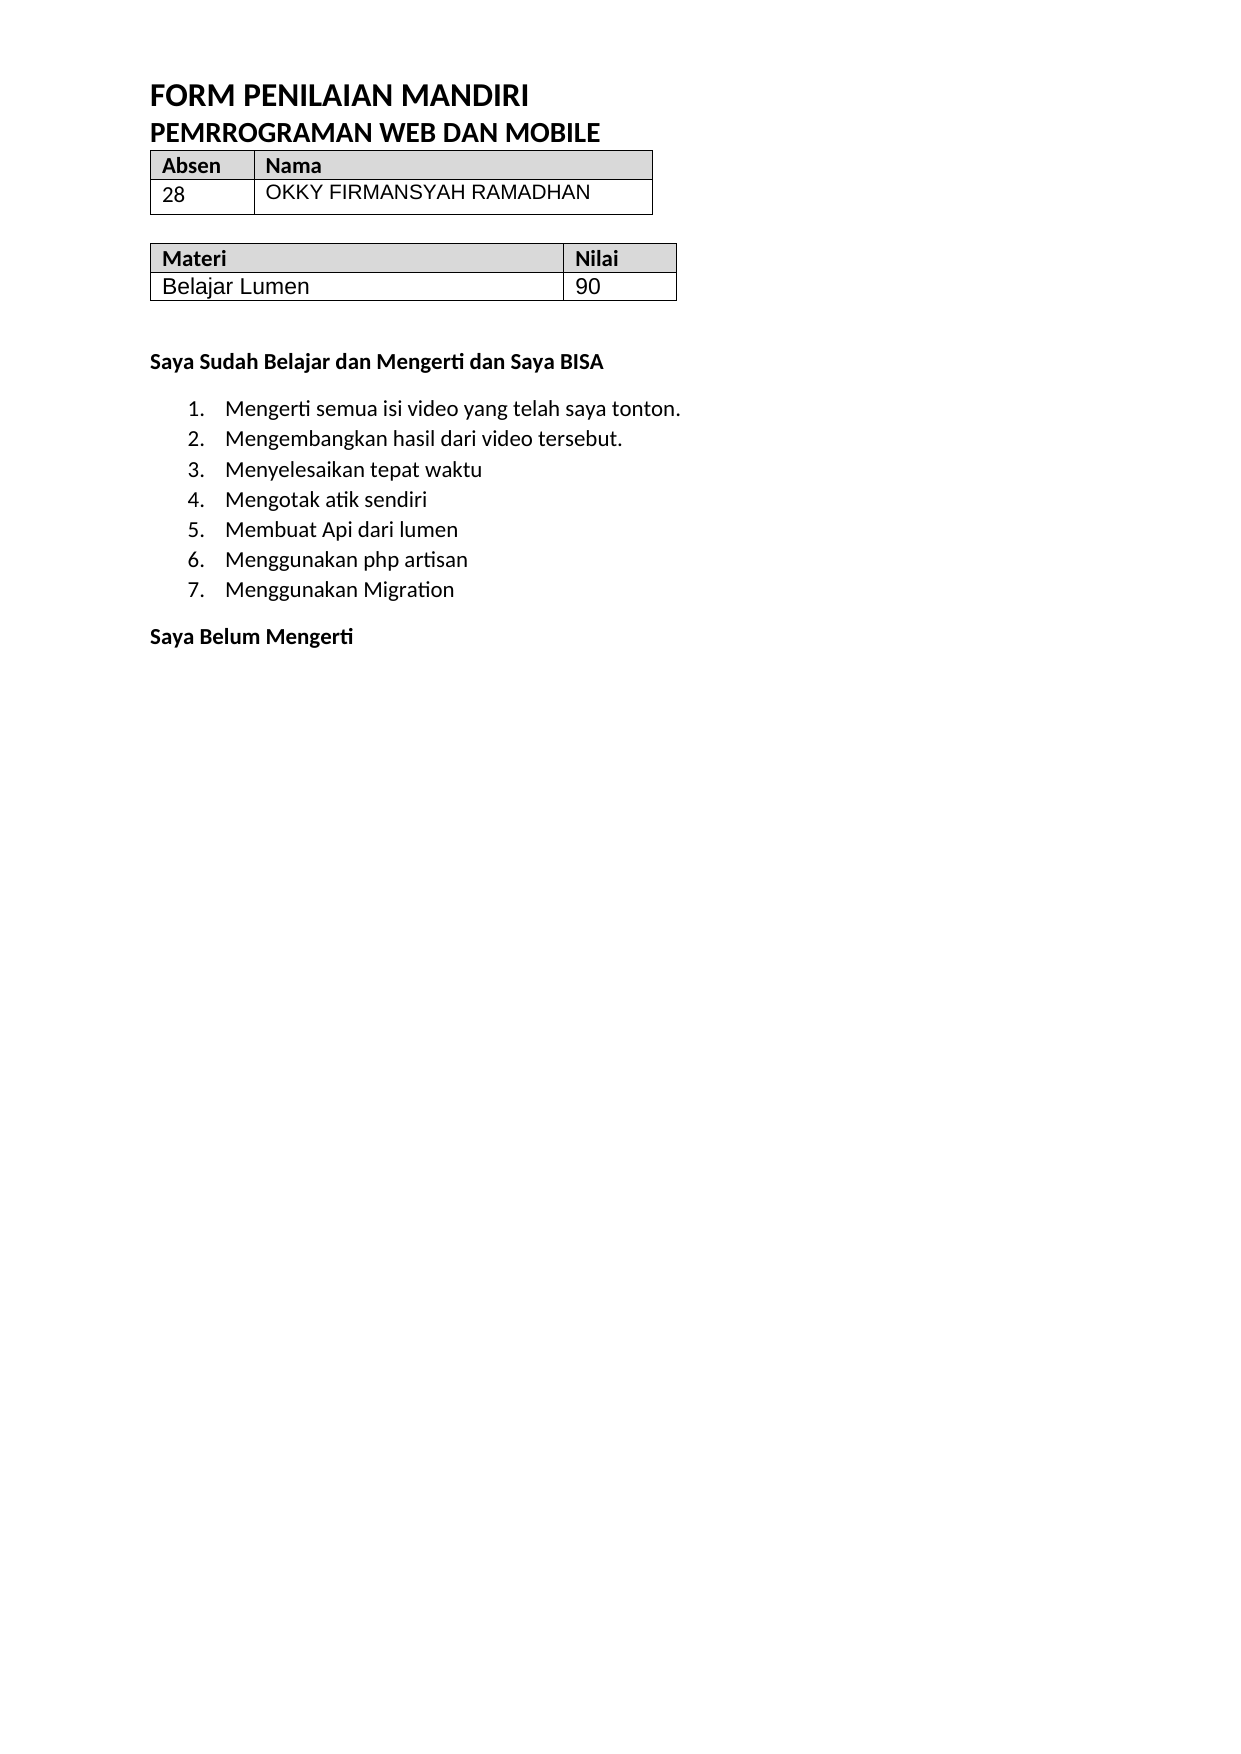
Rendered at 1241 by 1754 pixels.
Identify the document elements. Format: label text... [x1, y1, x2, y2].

list Menggunakan Migration [187, 576, 1090, 604]
list Menyelesaikan tepat waktu [187, 455, 1090, 483]
table_cell Belajar Lumen [151, 273, 563, 299]
text Saya Sudah Belajar dan Mengerti dan Saya BISA [150, 347, 1090, 376]
table_cell 90 [564, 273, 676, 299]
table_header Materi [151, 244, 563, 272]
table_header Nilai [564, 244, 676, 272]
text Saya Belum Mengerti [150, 622, 1090, 651]
list Membuat Api dari lumen [187, 515, 1090, 543]
list Mengembangkan hasil dari video tersebut. [187, 424, 1090, 453]
list Mengotak atik sendiri [187, 485, 1090, 513]
list Menggunakan php artisan [187, 545, 1090, 573]
list Mengerti semua isi video yang telah saya tonton. [187, 394, 1090, 422]
